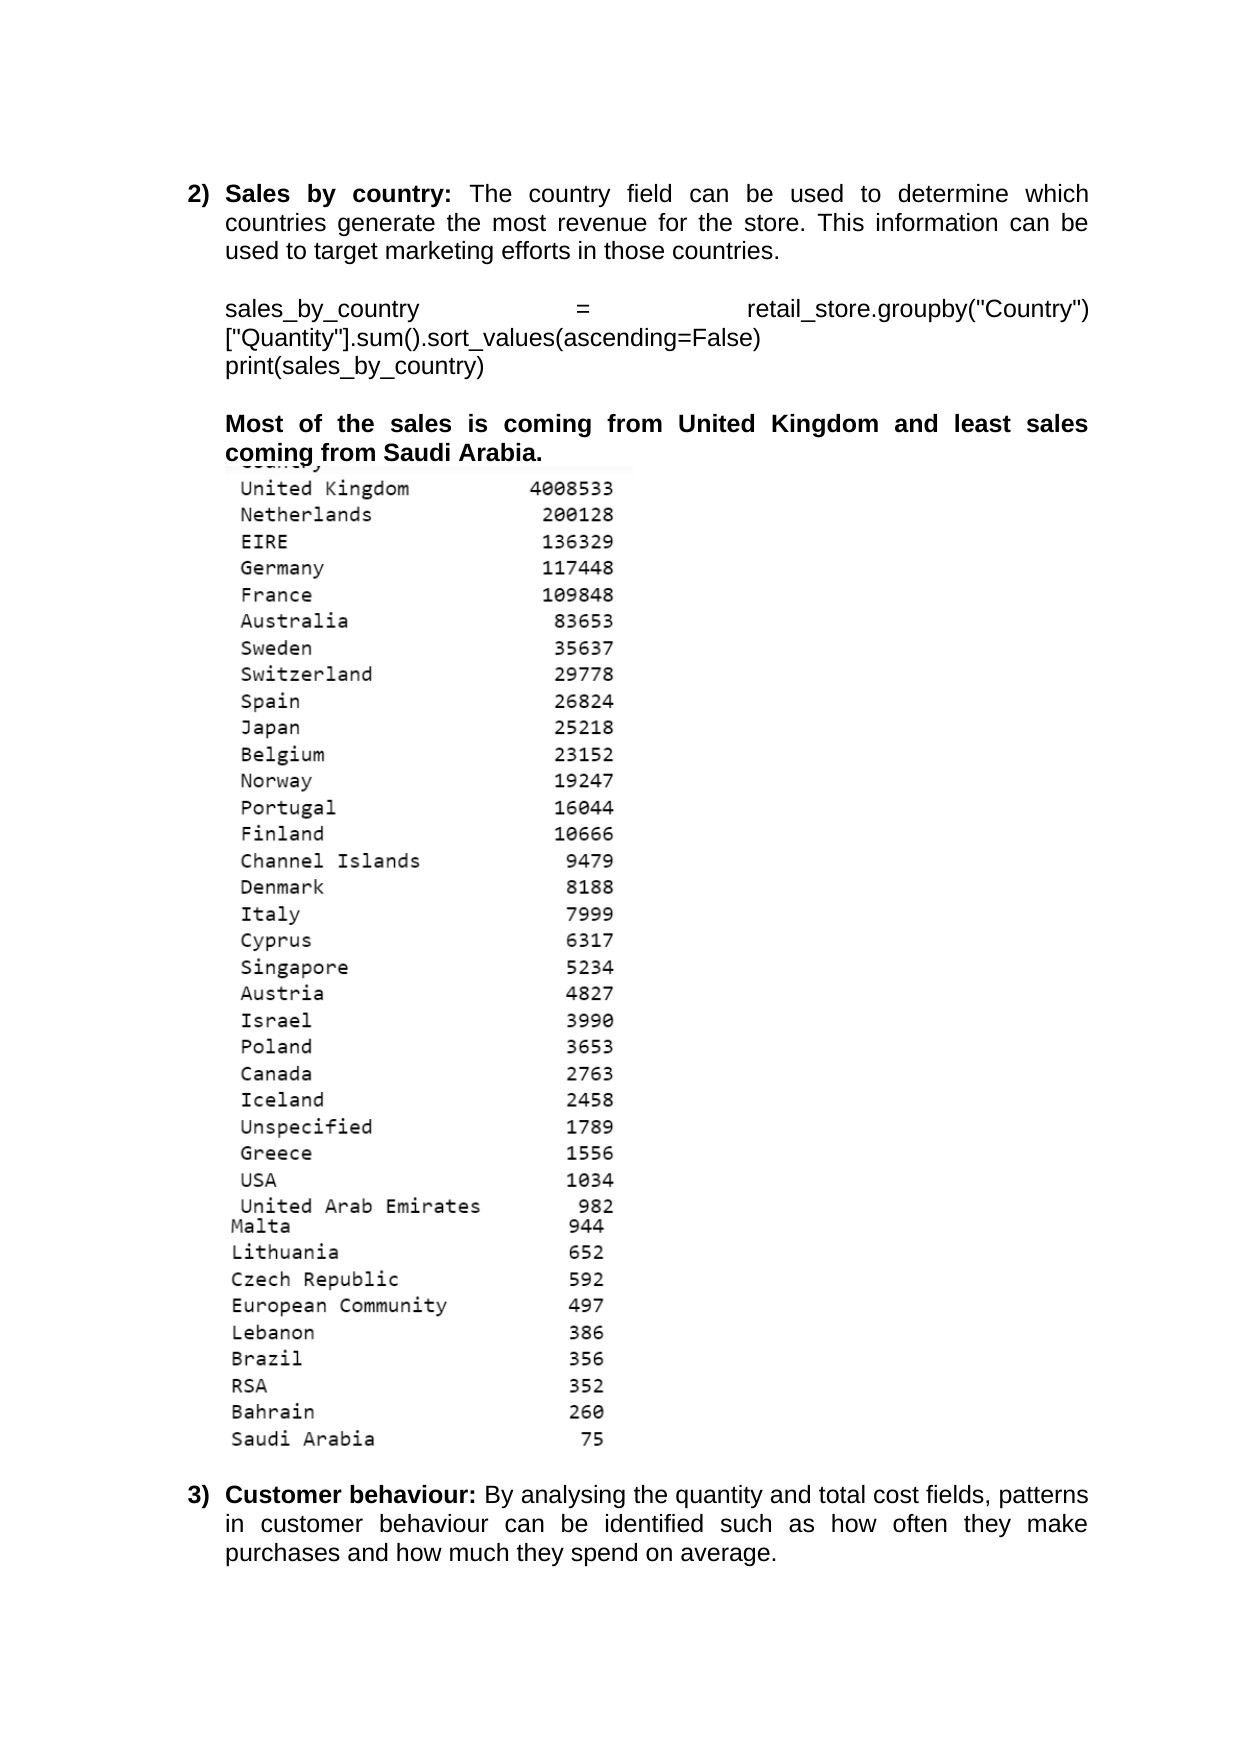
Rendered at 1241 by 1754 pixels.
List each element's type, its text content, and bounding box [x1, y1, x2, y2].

text sales_by_country = retail_store.groupby("Country")["Quantity"].sum().sort_values(ascending=False) [225, 294, 1090, 351]
text print(sales_by_country) [225, 351, 1090, 380]
list Sales by country: The country field can be used to determine which countries generate the most revenue for the store. This information can be used to target marketing efforts in those countries. [187, 179, 1090, 265]
picture [225, 466, 633, 1452]
list Customer behaviour: By analysing the quantity and total cost fields, patterns in customer behaviour can be identified such as how often they make purchases and how much they spend on average. [187, 1481, 1090, 1567]
text Most of the sales is coming from United Kingdom and least sales coming from Saudi Arabia. [225, 409, 1090, 466]
